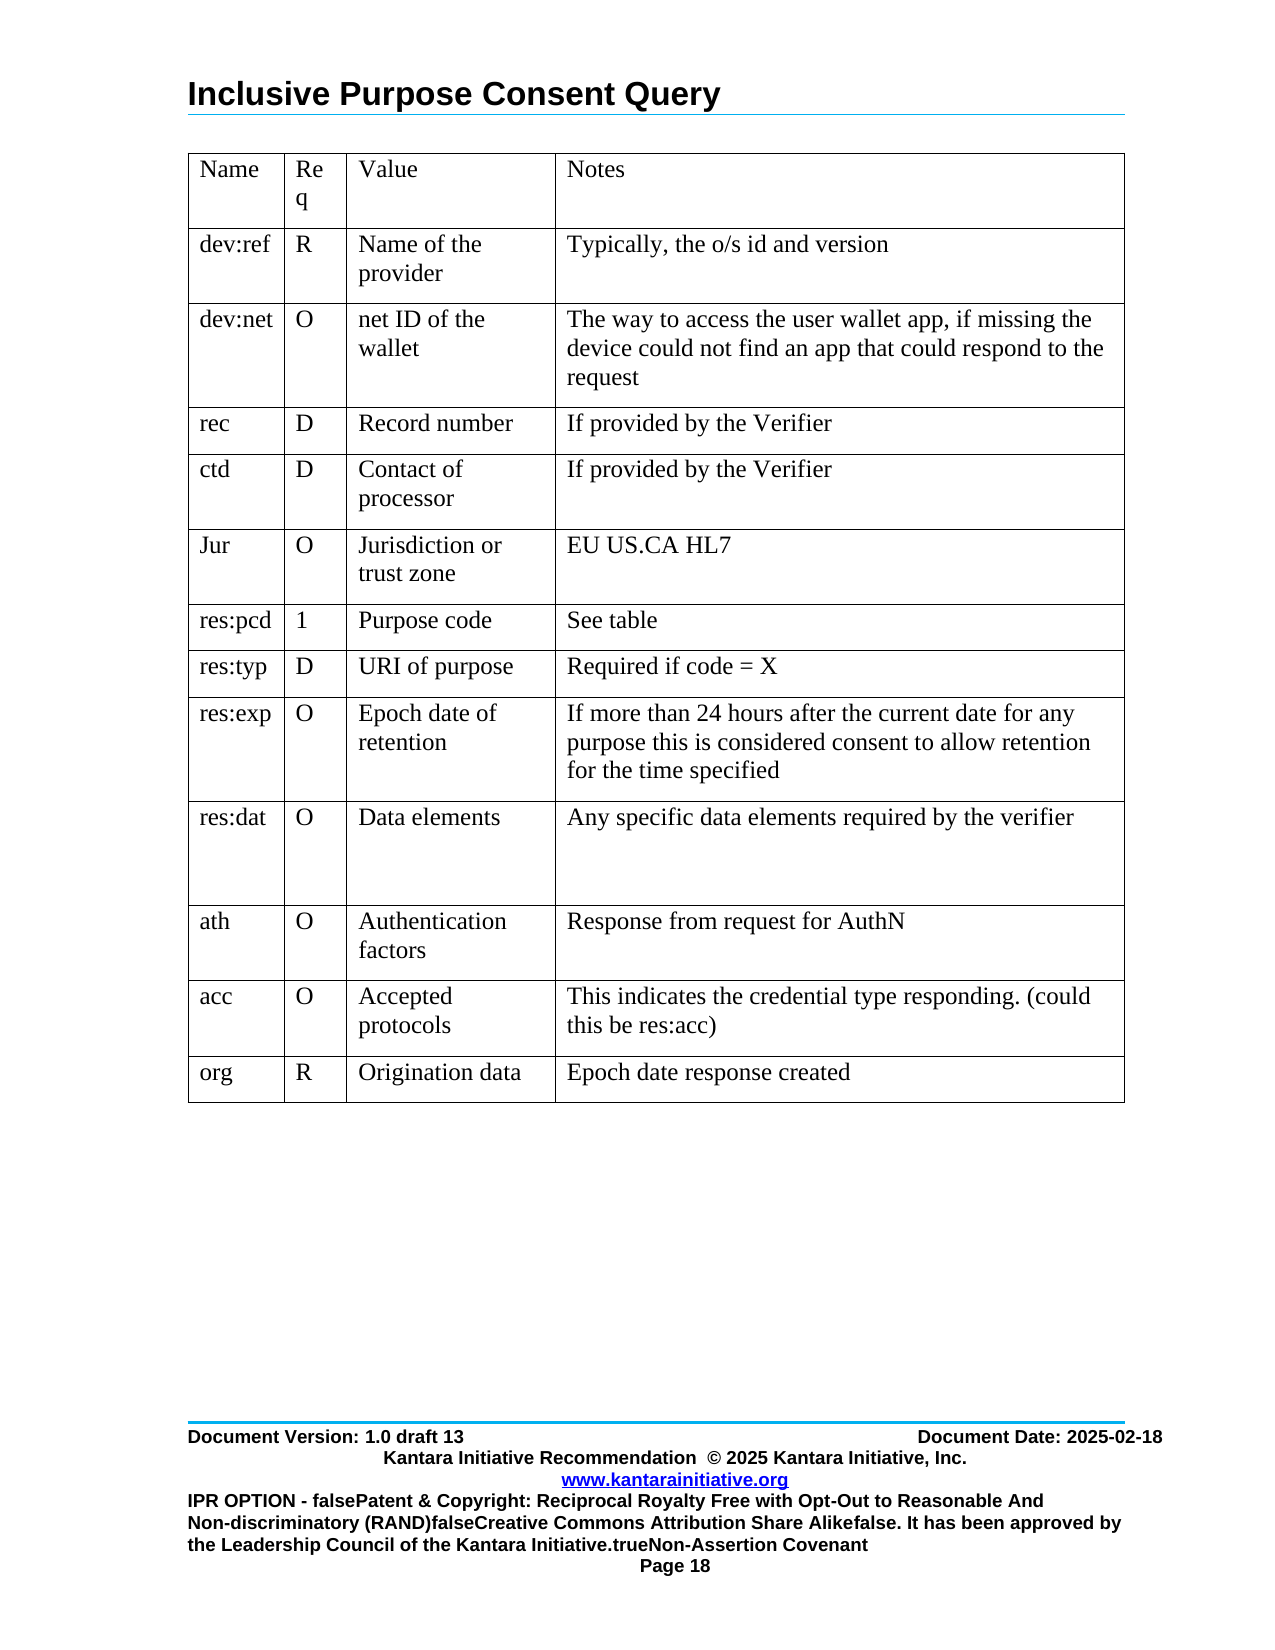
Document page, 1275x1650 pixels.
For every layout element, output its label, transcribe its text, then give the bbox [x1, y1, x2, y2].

table_cell 1 [285, 605, 346, 650]
table_cell See table [556, 605, 1124, 650]
table_cell O [285, 698, 346, 801]
table_header Value [347, 154, 555, 228]
table_cell Required if code = X [556, 651, 1124, 697]
table_cell Contact of processor [347, 455, 555, 529]
table_cell res:typ [189, 651, 284, 697]
table_cell res:dat [189, 802, 284, 905]
table_cell Epoch date response created [556, 1057, 1124, 1102]
table_cell EU US.CA HL7 [556, 530, 1124, 604]
table_cell O [285, 530, 346, 604]
table_cell D [285, 408, 346, 453]
table_cell Epoch date of retention [347, 698, 555, 801]
table_cell ath [189, 906, 284, 980]
table_cell Origination data [347, 1057, 555, 1102]
table_cell net ID of the wallet [347, 304, 555, 407]
table_cell Jur [189, 530, 284, 604]
table_cell O [285, 802, 346, 905]
table_cell This indicates the credential type responding. (could this be res:acc) [556, 981, 1124, 1056]
table_cell URI of purpose [347, 651, 555, 697]
table_cell Record number [347, 408, 555, 453]
table_cell dev:ref [189, 229, 284, 303]
table_cell If provided by the Verifier [556, 455, 1124, 529]
table_cell Purpose code [347, 605, 555, 650]
table_cell Data elements [347, 802, 555, 905]
table_cell R [285, 1057, 346, 1102]
table_cell O [285, 304, 346, 407]
table_cell The way to access the user wallet app, if missing the device could not find an app that could respond to the request [556, 304, 1124, 407]
table_cell O [285, 906, 346, 980]
table_cell Name of the provider [347, 229, 555, 303]
table_cell ctd [189, 455, 284, 529]
table_cell If provided by the Verifier [556, 408, 1124, 453]
table_cell acc [189, 981, 284, 1056]
table_cell Response from request for AuthN [556, 906, 1124, 980]
table_cell dev:net [189, 304, 284, 407]
table_cell D [285, 455, 346, 529]
table_cell res:pcd [189, 605, 284, 650]
table_cell Accepted protocols [347, 981, 555, 1056]
table_cell R [285, 229, 346, 303]
table_cell If more than 24 hours after the current date for any purpose this is considered consent to allow retention for the time specified [556, 698, 1124, 801]
table_cell Any specific data elements required by the verifier [556, 802, 1124, 905]
table_cell res:exp [189, 698, 284, 801]
table_cell Jurisdiction or trust zone [347, 530, 555, 604]
table_header Name [189, 154, 284, 228]
table_cell rec [189, 408, 284, 453]
table_header Req [285, 154, 346, 228]
table_cell O [285, 981, 346, 1056]
table_cell D [285, 651, 346, 697]
table_cell org [189, 1057, 284, 1102]
table_header Notes [556, 154, 1124, 228]
table_cell Typically, the o/s id and version [556, 229, 1124, 303]
table_cell Authentication factors [347, 906, 555, 980]
